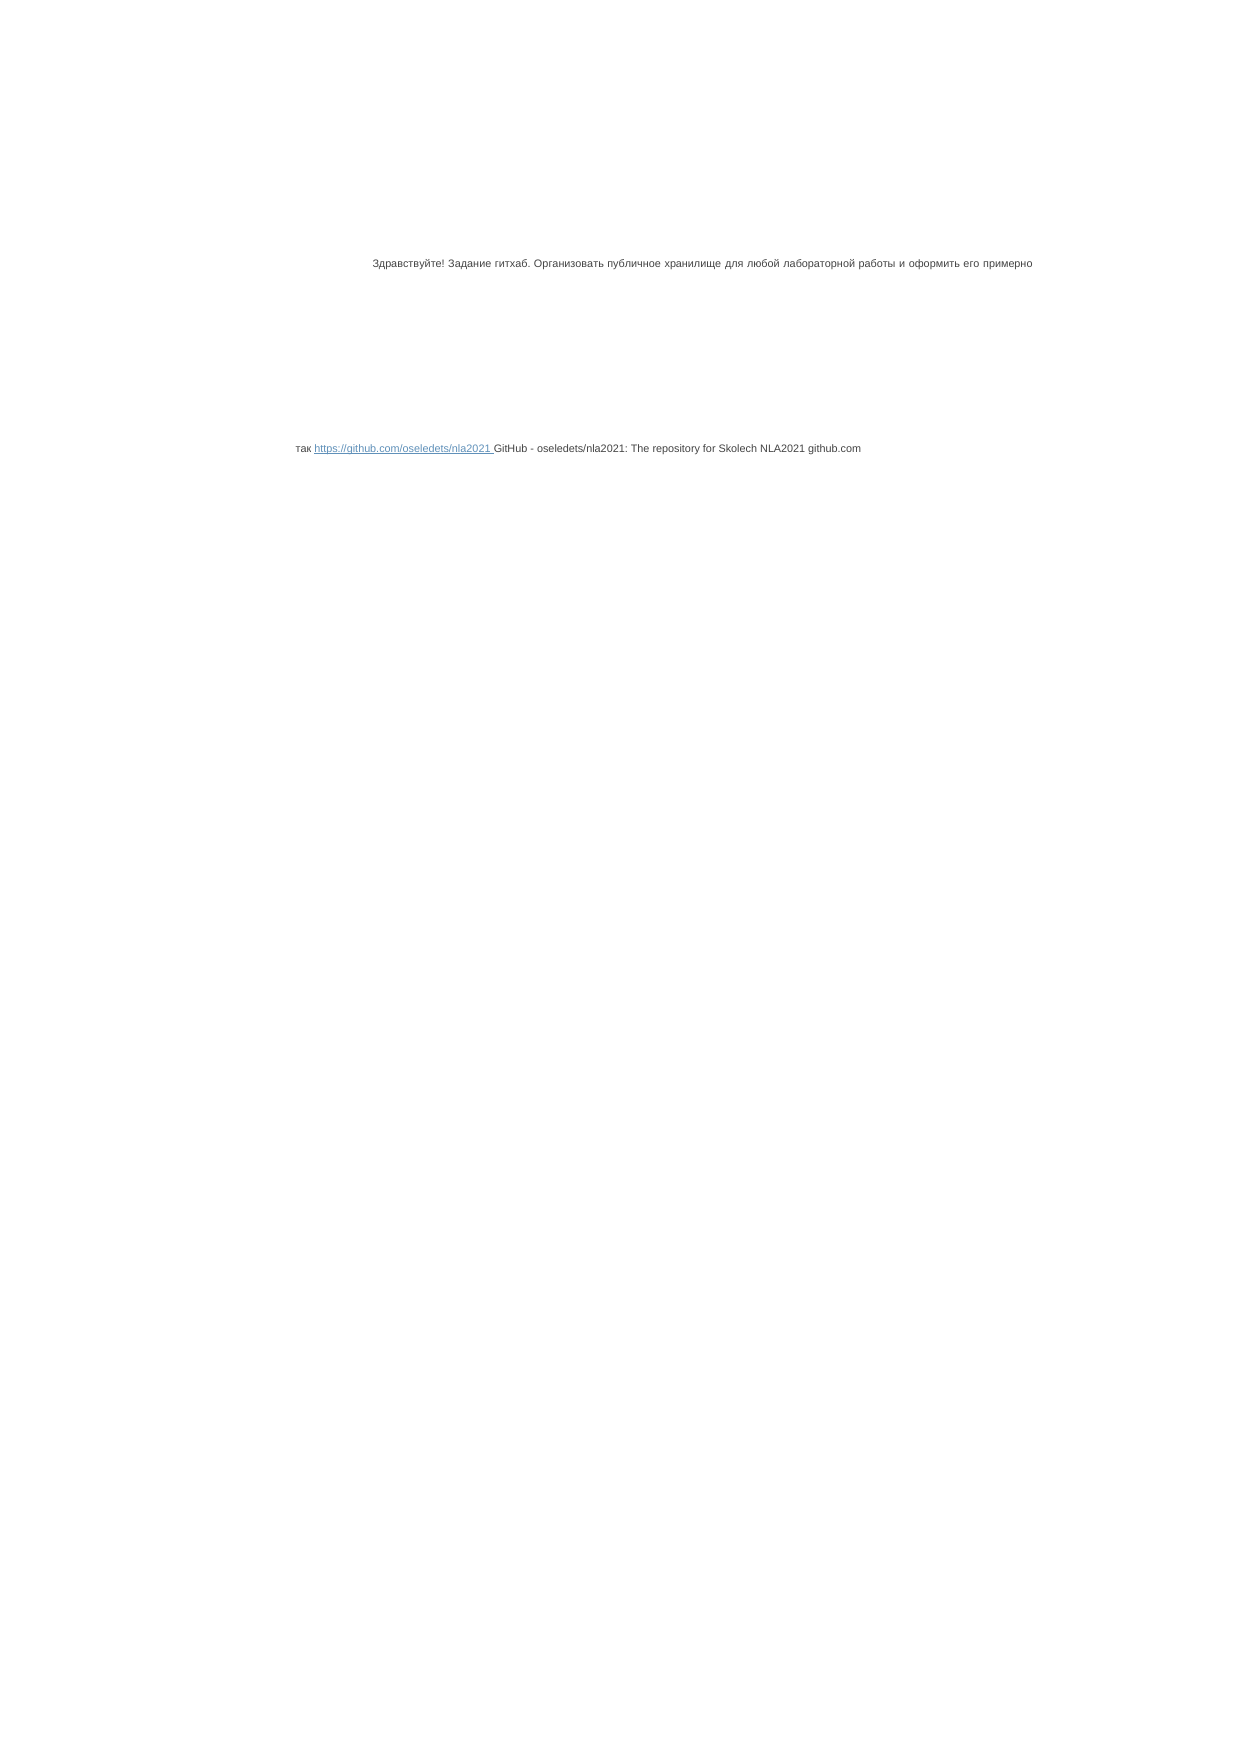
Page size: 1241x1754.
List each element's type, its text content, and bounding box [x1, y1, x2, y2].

text Здравствуйте! Задание гитхаб. Организовать публичное хранилище для любой лабораторной работы и оформить его примерно так https://github.com/oseledets/nla2021 GitHub - oseledets/nla2021: The repository for Skolech NLA2021 github.com [295, 118, 1033, 488]
